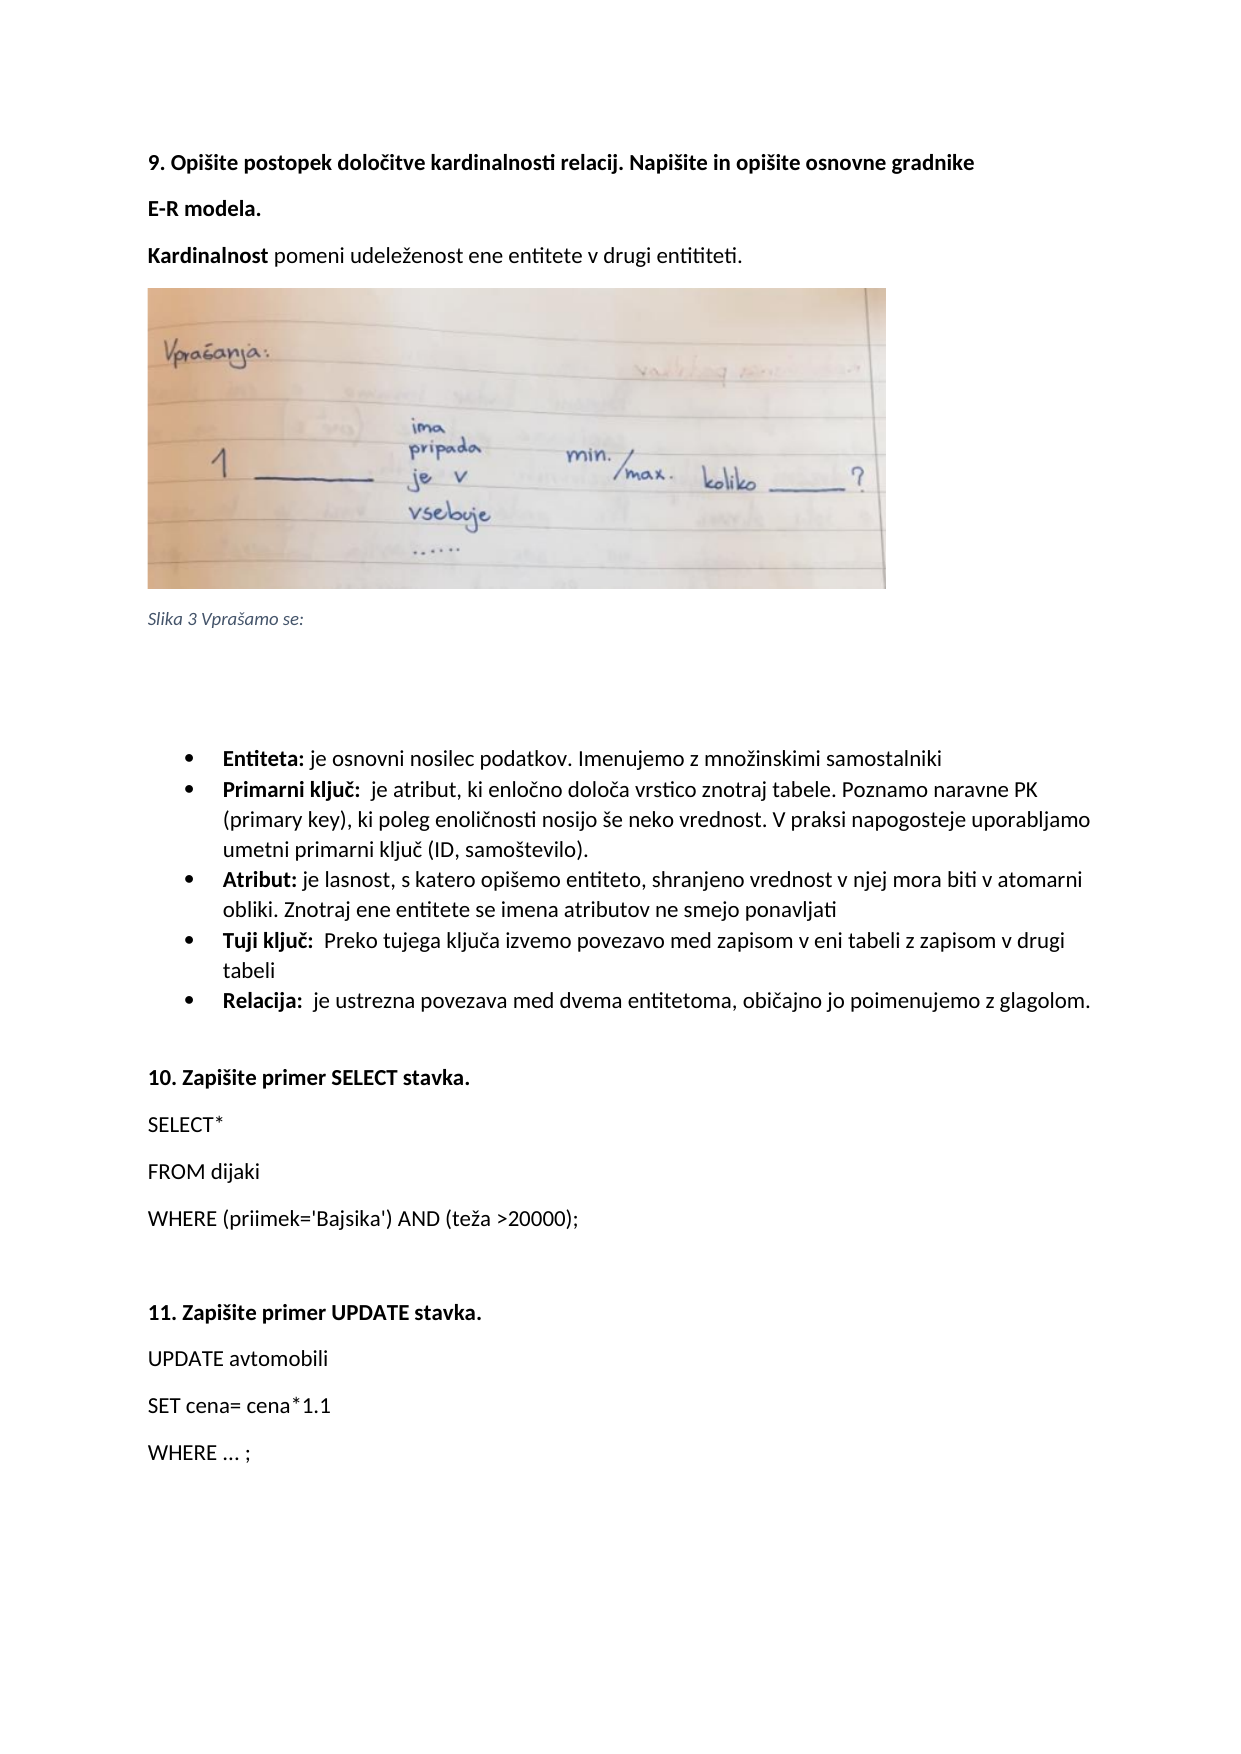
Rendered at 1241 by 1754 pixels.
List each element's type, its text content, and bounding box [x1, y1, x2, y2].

picture [147, 288, 886, 589]
text UPDATE avtomobili [148, 1344, 1093, 1373]
text SELECT* [148, 1110, 1093, 1138]
text SET cena= cena*1.1 [148, 1391, 1093, 1419]
text E-R modela. [148, 194, 1093, 222]
text WHERE (priimek='Bajsika') AND (teža >20000); [148, 1204, 1093, 1232]
list Primarni ključ: je atribut, ki enločno določa vrstico znotraj tabele. Poznamo naravne PK (primary key), ki poleg enoličnosti nosijo še neko vrednost. V praksi napogosteje uporabljamo umetni primarni ključ (ID, samoštevilo). [185, 775, 1093, 863]
list Relacija: je ustrezna povezava med dvema entitetoma, običajno jo poimenujemo z glagolom. [185, 986, 1093, 1014]
text 9. Opišite postopek določitve kardinalnosti relacij. Napišite in opišite osnovne gradnike [148, 148, 1093, 176]
list Tuji ključ: Preko tujega ključa izvemo povezavo med zapisom v eni tabeli z zapisom v drugi tabeli [185, 926, 1093, 984]
text WHERE ... ; [148, 1438, 1093, 1466]
text Kardinalnost pomeni udeleženost ene entitete v drugi entititeti. [148, 241, 1093, 269]
text 10. Zapišite primer SELECT stavka. [148, 1063, 1093, 1091]
list Entiteta: je osnovni nosilec podatkov. Imenujemo z množinskimi samostalniki [185, 744, 1093, 773]
list Atribut: je lasnost, s katero opišemo entiteto, shranjeno vrednost v njej mora biti v atomarni obliki. Znotraj ene entitete se imena atributov ne smejo ponavljati [185, 865, 1093, 924]
text 11. Zapišite primer UPDATE stavka. [148, 1298, 1093, 1326]
text FROM dijaki [148, 1157, 1093, 1185]
